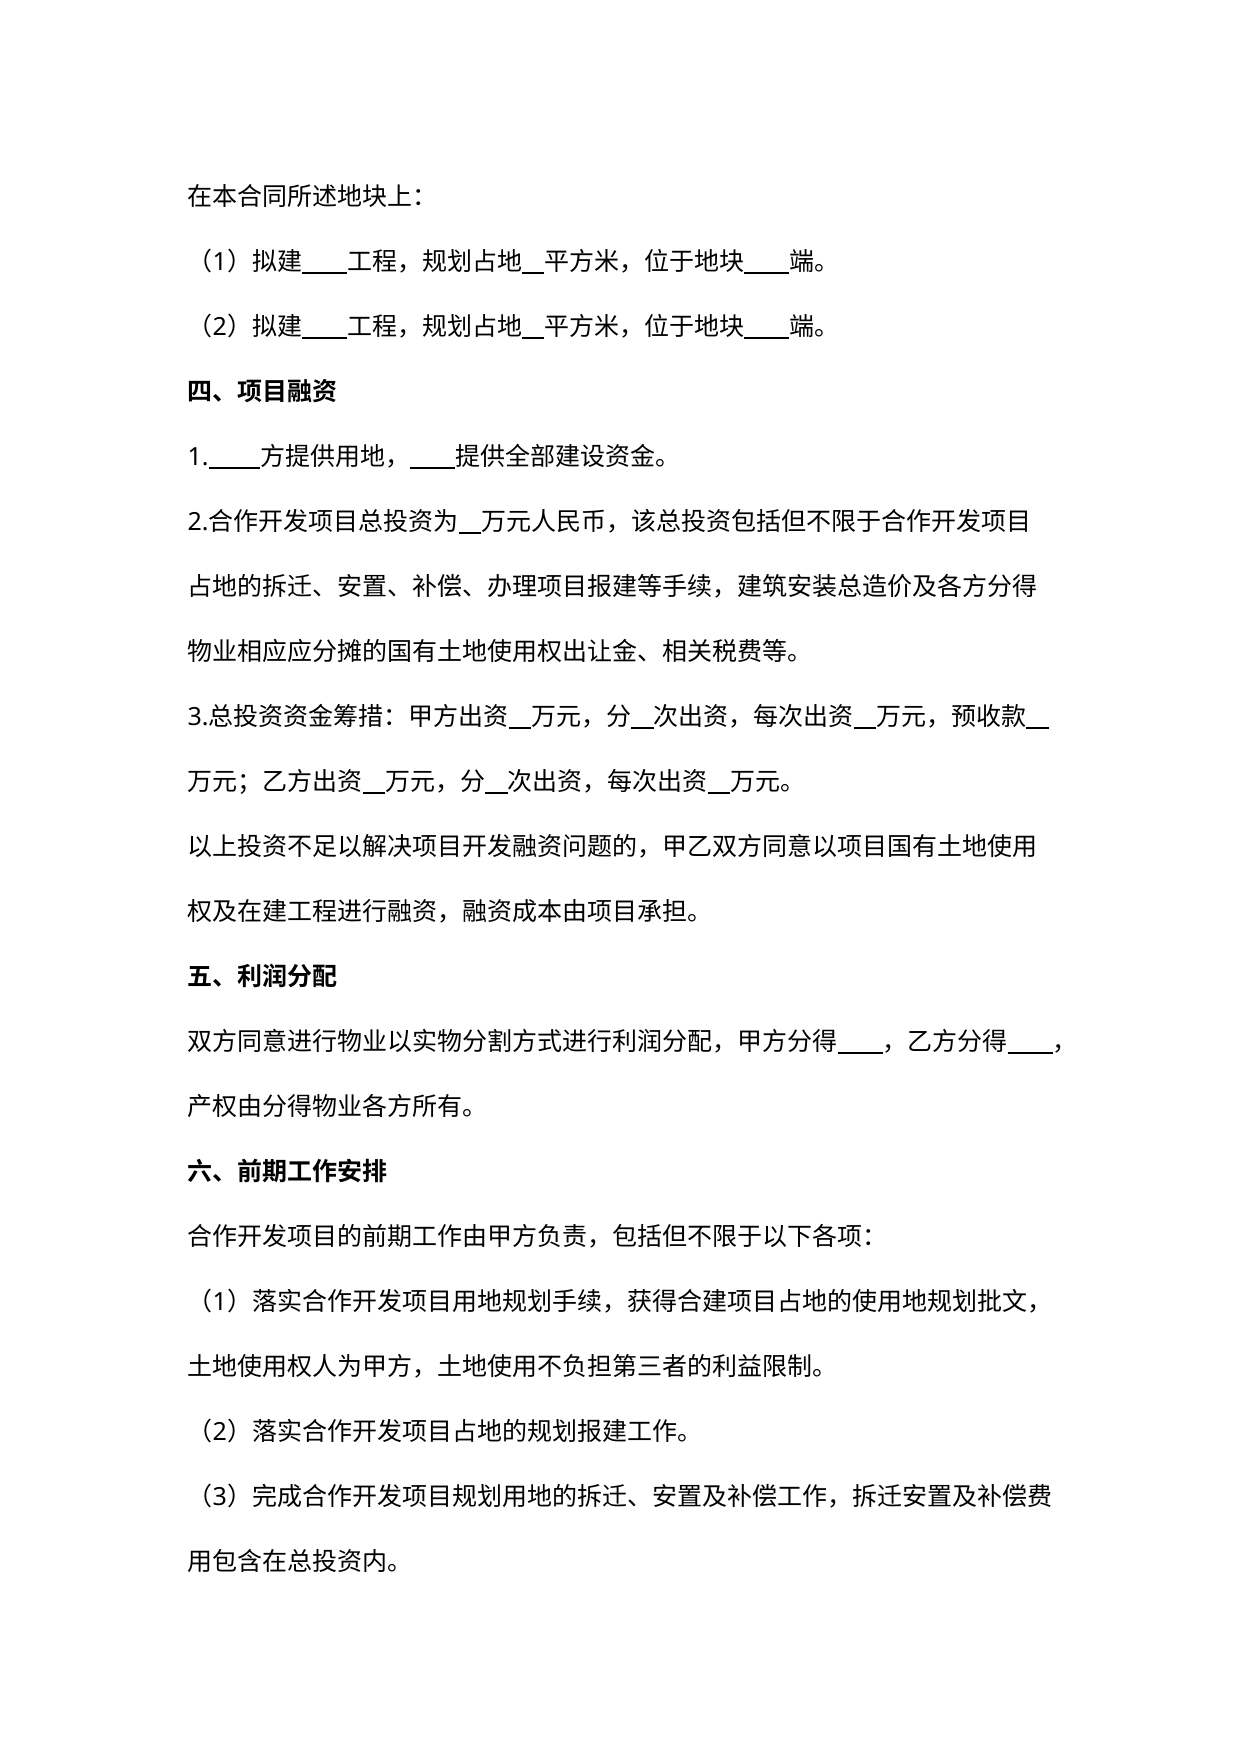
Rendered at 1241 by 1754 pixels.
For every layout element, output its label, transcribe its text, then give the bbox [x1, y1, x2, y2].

text （1）落实合作开发项目用地规划手续，获得合建项目占地的使用地规划批文，土地使用权人为甲方，土地使用不负担第三者的利益限制。 [187, 1267, 1053, 1397]
text 双方同意进行物业以实物分割方式进行利润分配，甲方分得 ，乙方分得 ，产权由分得物业各方所有。 [187, 1007, 1053, 1137]
text （2）落实合作开发项目占地的规划报建工作。 [187, 1397, 1053, 1462]
text 合作开发项目的前期工作由甲方负责，包括但不限于以下各项： [187, 1202, 1053, 1267]
text 3.总投资资金筹措：甲方出资 万元，分 次出资，每次出资 万元，预收款 万元；乙方出资 万元，分 次出资，每次出资 万元。 [187, 682, 1053, 812]
text 2.合作开发项目总投资为 万元人民币，该总投资包括但不限于合作开发项目占地的拆迁、安置、补偿、办理项目报建等手续，建筑安装总造价及各方分得物业相应应分摊的国有土地使用权出让金、相关税费等。 [187, 487, 1053, 682]
text （3）完成合作开发项目规划用地的拆迁、安置及补偿工作，拆迁安置及补偿费用包含在总投资内。 [187, 1462, 1053, 1592]
subtitle 五、利润分配 [187, 942, 1053, 1007]
subtitle 四、项目融资 [187, 357, 1053, 422]
subtitle 六、前期工作安排 [187, 1137, 1053, 1202]
text （2）拟建 工程，规划占地 平方米，位于地块 端。 [187, 292, 1053, 357]
text 1. 方提供用地， 提供全部建设资金。 [187, 422, 1053, 487]
text 在本合同所述地块上： [187, 162, 1053, 227]
text （1）拟建 工程，规划占地 平方米，位于地块 端。 [187, 227, 1053, 292]
text 以上投资不足以解决项目开发融资问题的，甲乙双方同意以项目国有土地使用权及在建工程进行融资，融资成本由项目承担。 [187, 812, 1053, 942]
